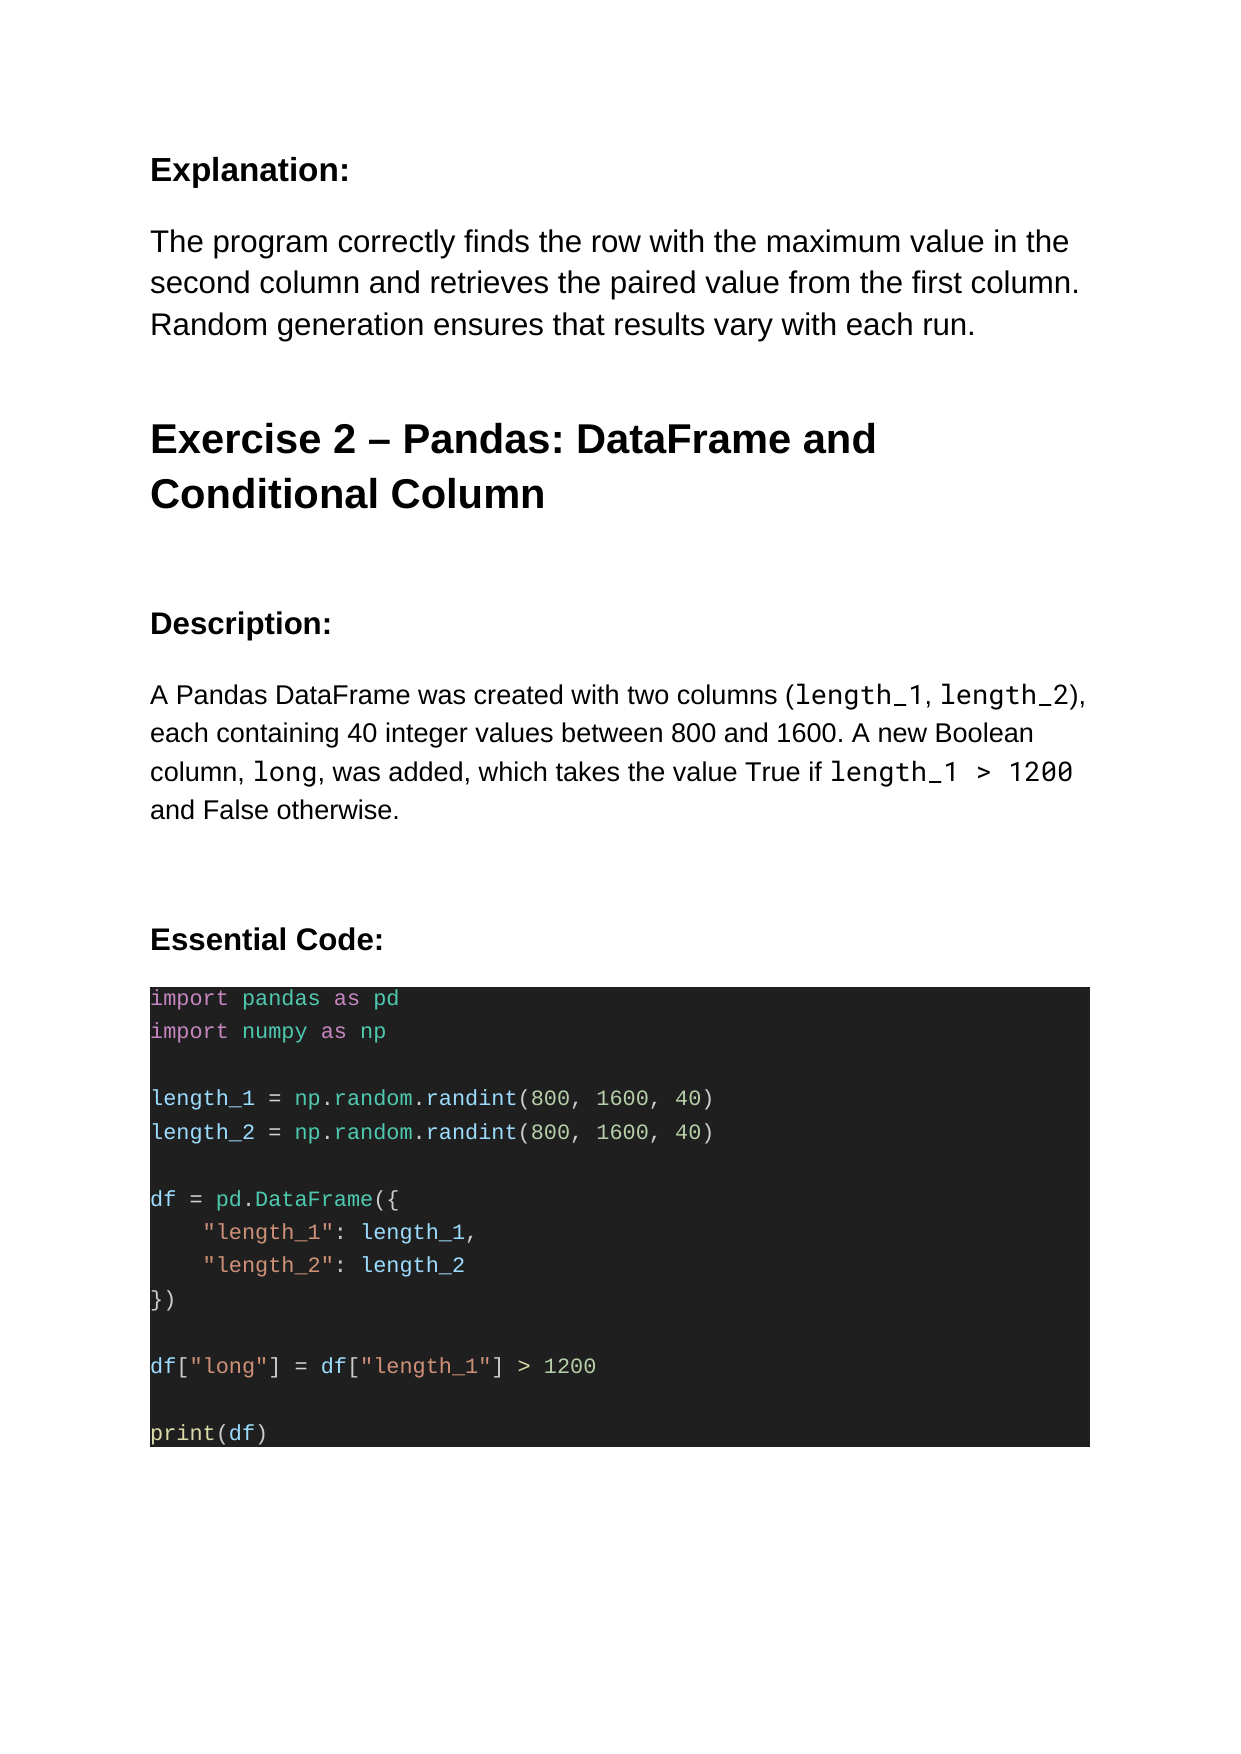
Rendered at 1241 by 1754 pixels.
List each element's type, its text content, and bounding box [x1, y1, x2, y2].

text "length_2": length_2 [150, 1254, 1090, 1279]
text "length_1": length_1, [150, 1221, 1090, 1246]
text import pandas as pd [150, 987, 1090, 1012]
text import numpy as np [150, 1021, 1090, 1045]
text A Pandas DataFrame was created with two columns (length_1, length_2), each containing 40 integer values between 800 and 1600. A new Boolean column, long, was added, which takes the value True if length_1 > 1200 and False otherwise. [150, 676, 1090, 825]
text length_1 = np.random.randint(800, 1600, 40) [150, 1087, 1090, 1112]
text df = pd.DataFrame({ [150, 1188, 1090, 1212]
subtitle Exercise 2 – Pandas: DataFrame and Conditional Column [150, 415, 1090, 518]
text print(df) [150, 1422, 1090, 1447]
subtitle Explanation: [150, 150, 1090, 188]
text length_2 = np.random.randint(800, 1600, 40) [150, 1121, 1090, 1146]
subtitle Essential Code: [150, 921, 1090, 957]
subtitle The program correctly finds the row with the maximum value in the second column and retrieves the paired value from the first column. Random generation ensures that results vary with each run. [150, 223, 1090, 342]
text Description: [150, 605, 1090, 641]
text df["long"] = df["length_1"] > 1200 [150, 1355, 1090, 1380]
text }) [150, 1288, 1090, 1313]
